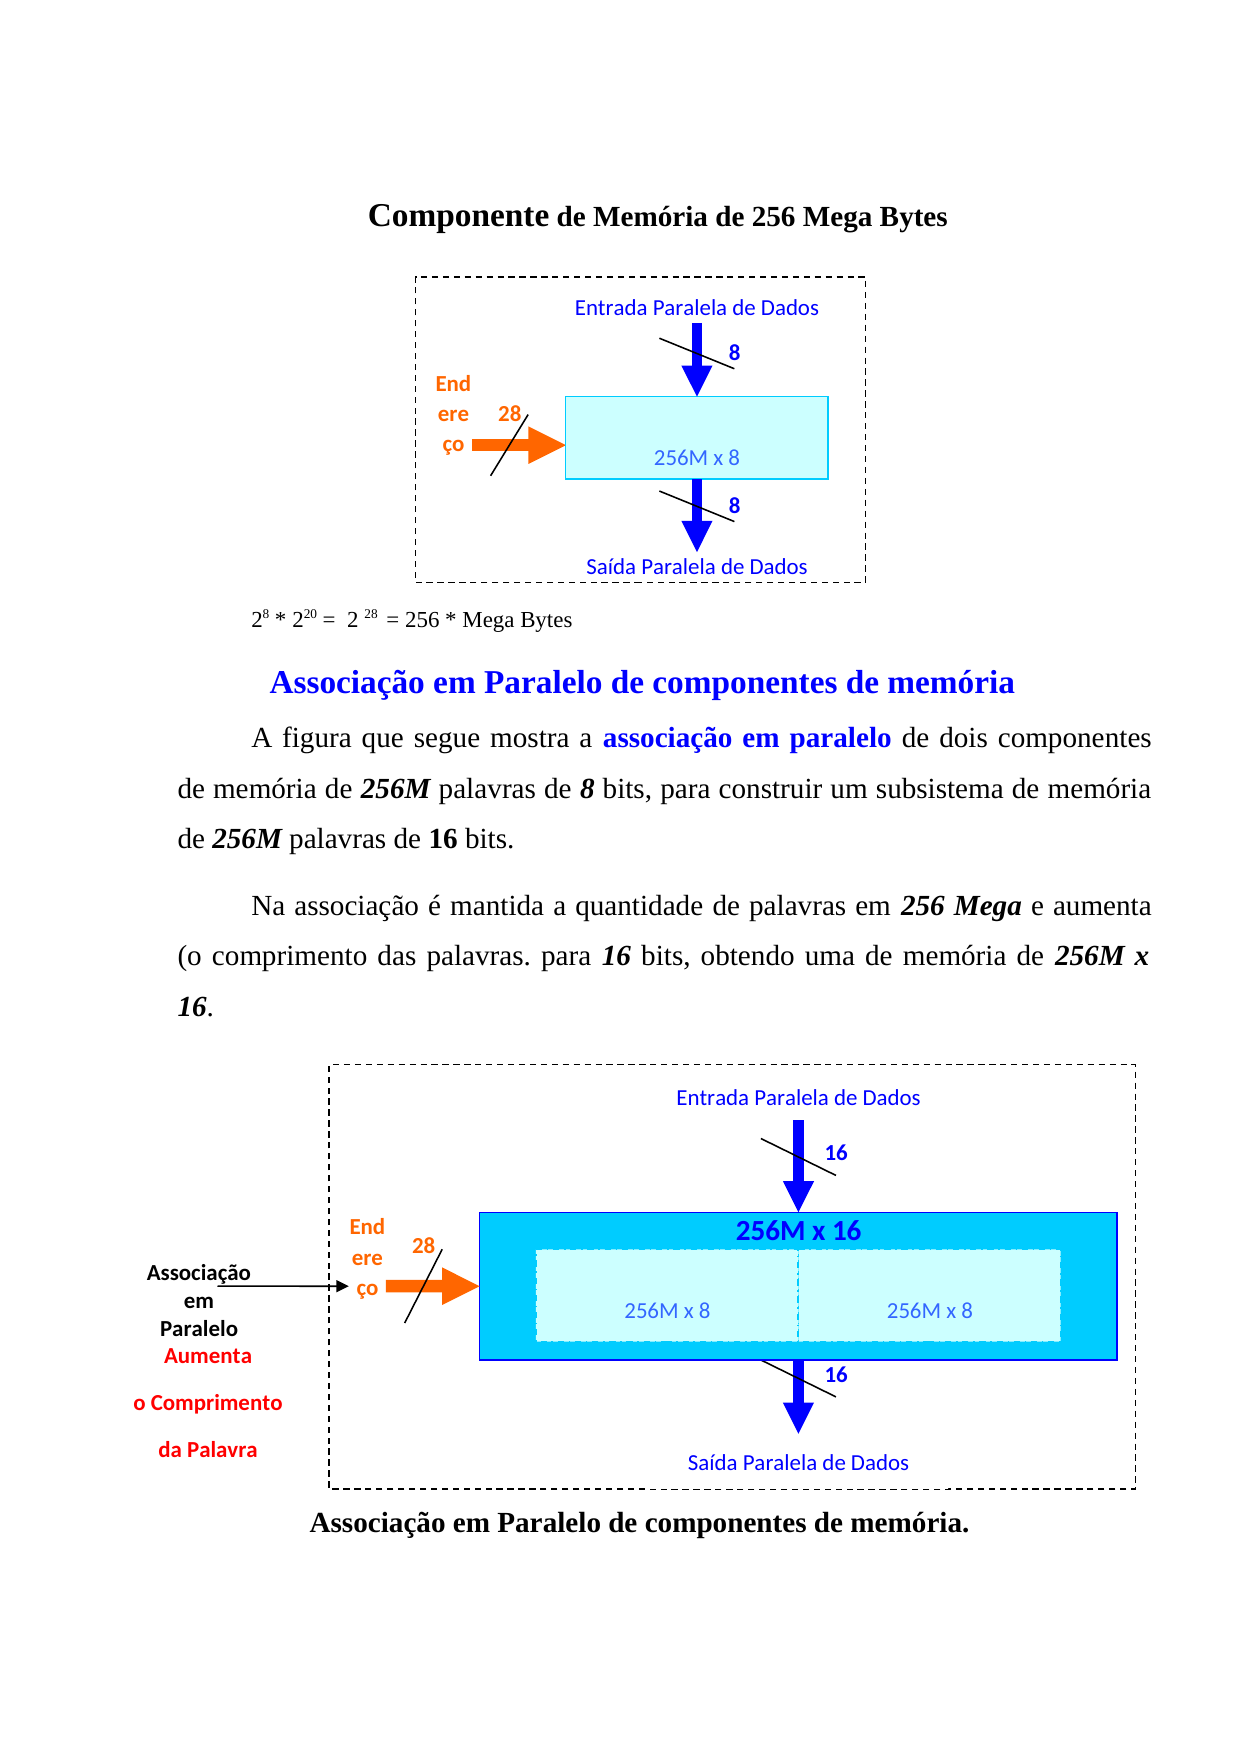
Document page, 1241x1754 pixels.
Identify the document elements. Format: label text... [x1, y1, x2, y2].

text A figura que segue mostra a associação em paralelo de dois componentes de memória de 256M palavras de 8 bits, para construir um subsistema de memória de 256M palavras de 16 bits. [177, 721, 1152, 855]
text Na associação é mantida a quantidade de palavras em 256 Mega e aumenta (o comprimento das palavras. para 16 bits, obtendo uma de memória de 256M x 16. [177, 888, 1152, 1022]
text Associação em Paralelo de componentes de memória. [177, 1505, 1122, 1538]
text 28 * 220 = 2 28 = 256 * Mega Bytes [177, 606, 974, 633]
text Associação em Paralelo de componentes de memória [118, 662, 1167, 701]
text Componente de Memória de 256 Mega Bytes [177, 195, 974, 234]
